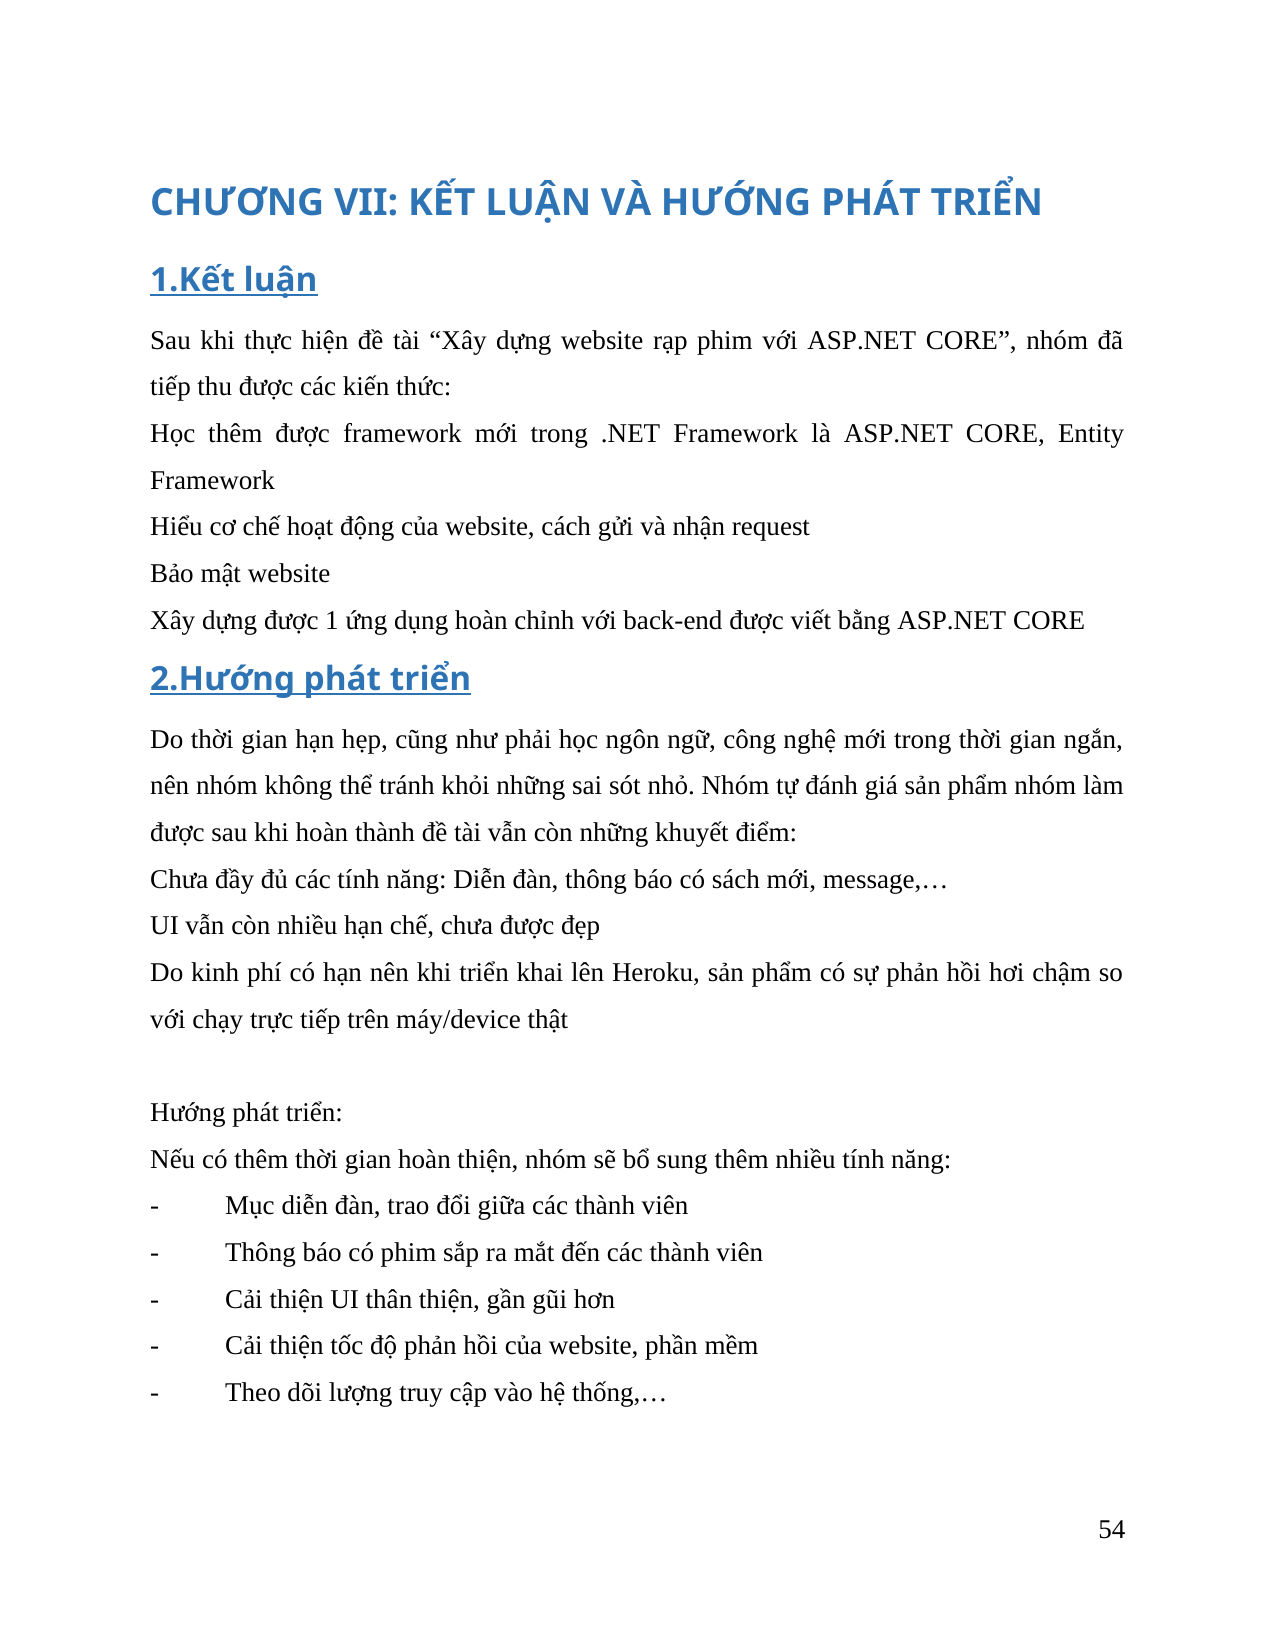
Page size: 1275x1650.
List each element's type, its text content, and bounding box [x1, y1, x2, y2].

text Do thời gian hạn hẹp, cũng như phải học ngôn ngữ, công nghệ mới trong thời gian ngắn, nên nhóm không thể tránh khỏi những sai sót nhỏ. Nhóm tự đánh giá sản phẩm nhóm làm được sau khi hoàn thành đề tài vẫn còn những khuyết điểm: [150, 723, 1125, 847]
text - Thông báo có phim sắp ra mắt đến các thành viên [150, 1236, 1125, 1267]
text - Theo dõi lượng truy cập vào hệ thống,… [150, 1376, 1125, 1407]
text Do kinh phí có hạn nên khi triển khai lên Heroku, sản phẩm có sự phản hồi hơi chậm so với chạy trực tiếp trên máy/device thật [150, 956, 1125, 1034]
text Học thêm được framework mới trong .NET Framework là ASP.NET CORE, Entity Framework [150, 417, 1125, 495]
text Chưa đầy đủ các tính năng: Diễn đàn, thông báo có sách mới, message,… [150, 863, 1125, 894]
subtitle 2.Hướng phát triển [150, 655, 1125, 700]
text Bảo mật website [150, 557, 1125, 588]
text - Cải thiện UI thân thiện, gần gũi hơn [150, 1283, 1125, 1314]
text - Mục diễn đàn, trao đổi giữa các thành viên [150, 1189, 1125, 1221]
subtitle 1.Kết luận [150, 256, 1125, 301]
text Nếu có thêm thời gian hoàn thiện, nhóm sẽ bổ sung thêm nhiều tính năng: [150, 1143, 1125, 1174]
text Hướng phát triển: [150, 1096, 1125, 1127]
text Sau khi thực hiện đề tài “Xây dựng website rạp phim với ASP.NET CORE”, nhóm đã tiếp thu được các kiến thức: [150, 324, 1125, 402]
text UI vẫn còn nhiều hạn chế, chưa được đẹp [150, 909, 1125, 941]
text - Cải thiện tốc độ phản hồi của website, phần mềm [150, 1329, 1125, 1361]
text Hiểu cơ chế hoạt động của website, cách gửi và nhận request [150, 511, 1125, 542]
subtitle CHƯƠNG VII: KẾT LUẬN VÀ HƯỚNG PHÁT TRIỂN [150, 175, 1125, 226]
text Xây dựng được 1 ứng dụng hoàn chỉnh với back-end được viết bằng ASP.NET CORE [150, 604, 1125, 635]
